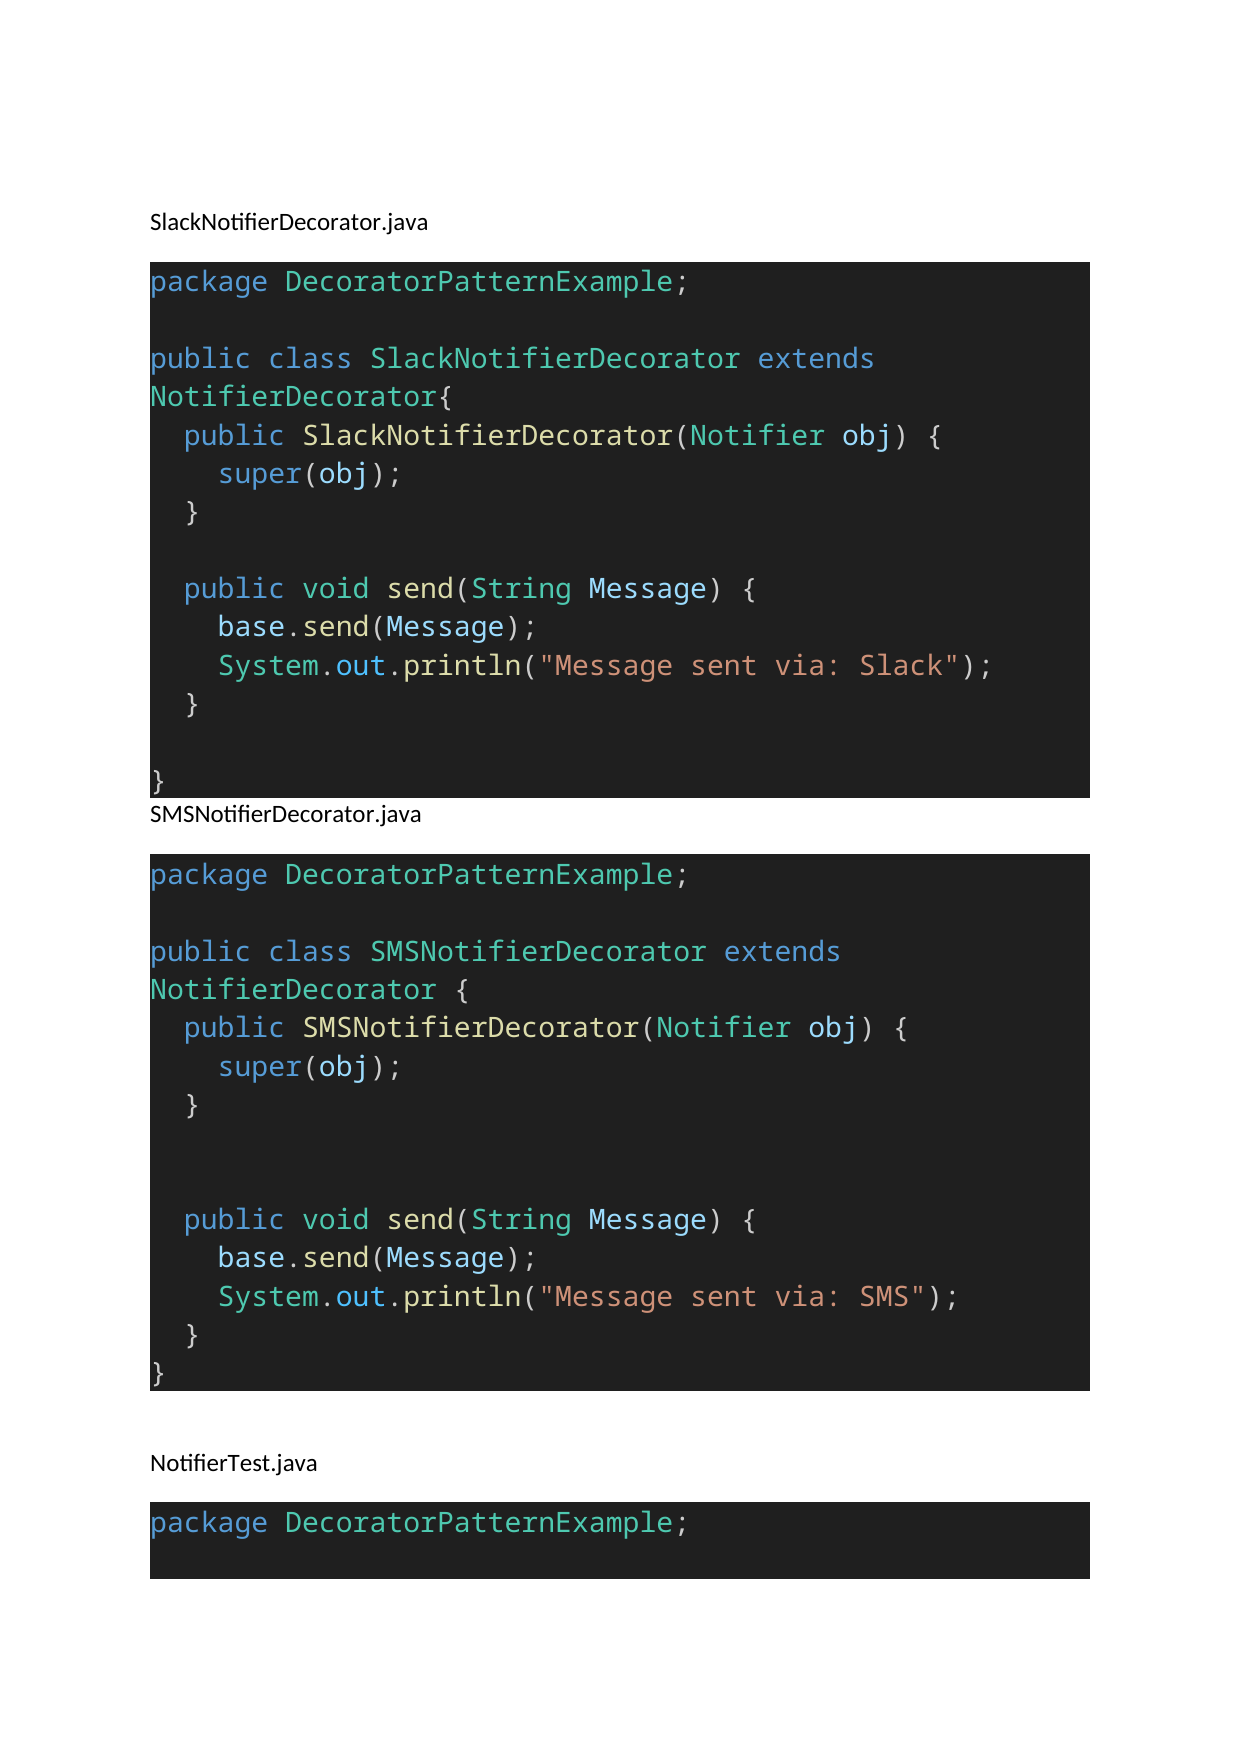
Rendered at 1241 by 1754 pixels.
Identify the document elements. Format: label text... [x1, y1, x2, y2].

text public void send(String Message) { [150, 568, 1090, 607]
text package DecoratorPatternExample; [150, 262, 1090, 300]
text System.out.println("Message sent via: SMS"); [150, 1276, 1090, 1314]
text super(obj); [150, 1046, 1090, 1084]
text } [150, 492, 1090, 530]
text super(obj); [150, 453, 1090, 492]
text } [150, 1352, 1090, 1391]
text } [150, 683, 1090, 722]
text public void send(String Message) { [150, 1199, 1090, 1237]
text package DecoratorPatternExample; [150, 854, 1090, 892]
text System.out.println("Message sent via: Slack"); [150, 645, 1090, 683]
text base.send(Message); [150, 1237, 1090, 1276]
text } [150, 760, 1090, 798]
text } [150, 1084, 1090, 1122]
text public class SlackNotifierDecorator extends NotifierDecorator{ [150, 338, 1090, 415]
text public SMSNotifierDecorator(Notifier obj) { [150, 1007, 1090, 1046]
text SMSNotifierDecorator.java [150, 798, 1090, 829]
text package DecoratorPatternExample; [150, 1502, 1090, 1541]
text } [150, 1314, 1090, 1352]
text base.send(Message); [150, 607, 1090, 645]
text NotifierTest.java [150, 1447, 1090, 1477]
text public SlackNotifierDecorator(Notifier obj) { [150, 415, 1090, 453]
text public class SMSNotifierDecorator extends NotifierDecorator { [150, 931, 1090, 1007]
text SlackNotifierDecorator.java [150, 206, 1090, 236]
